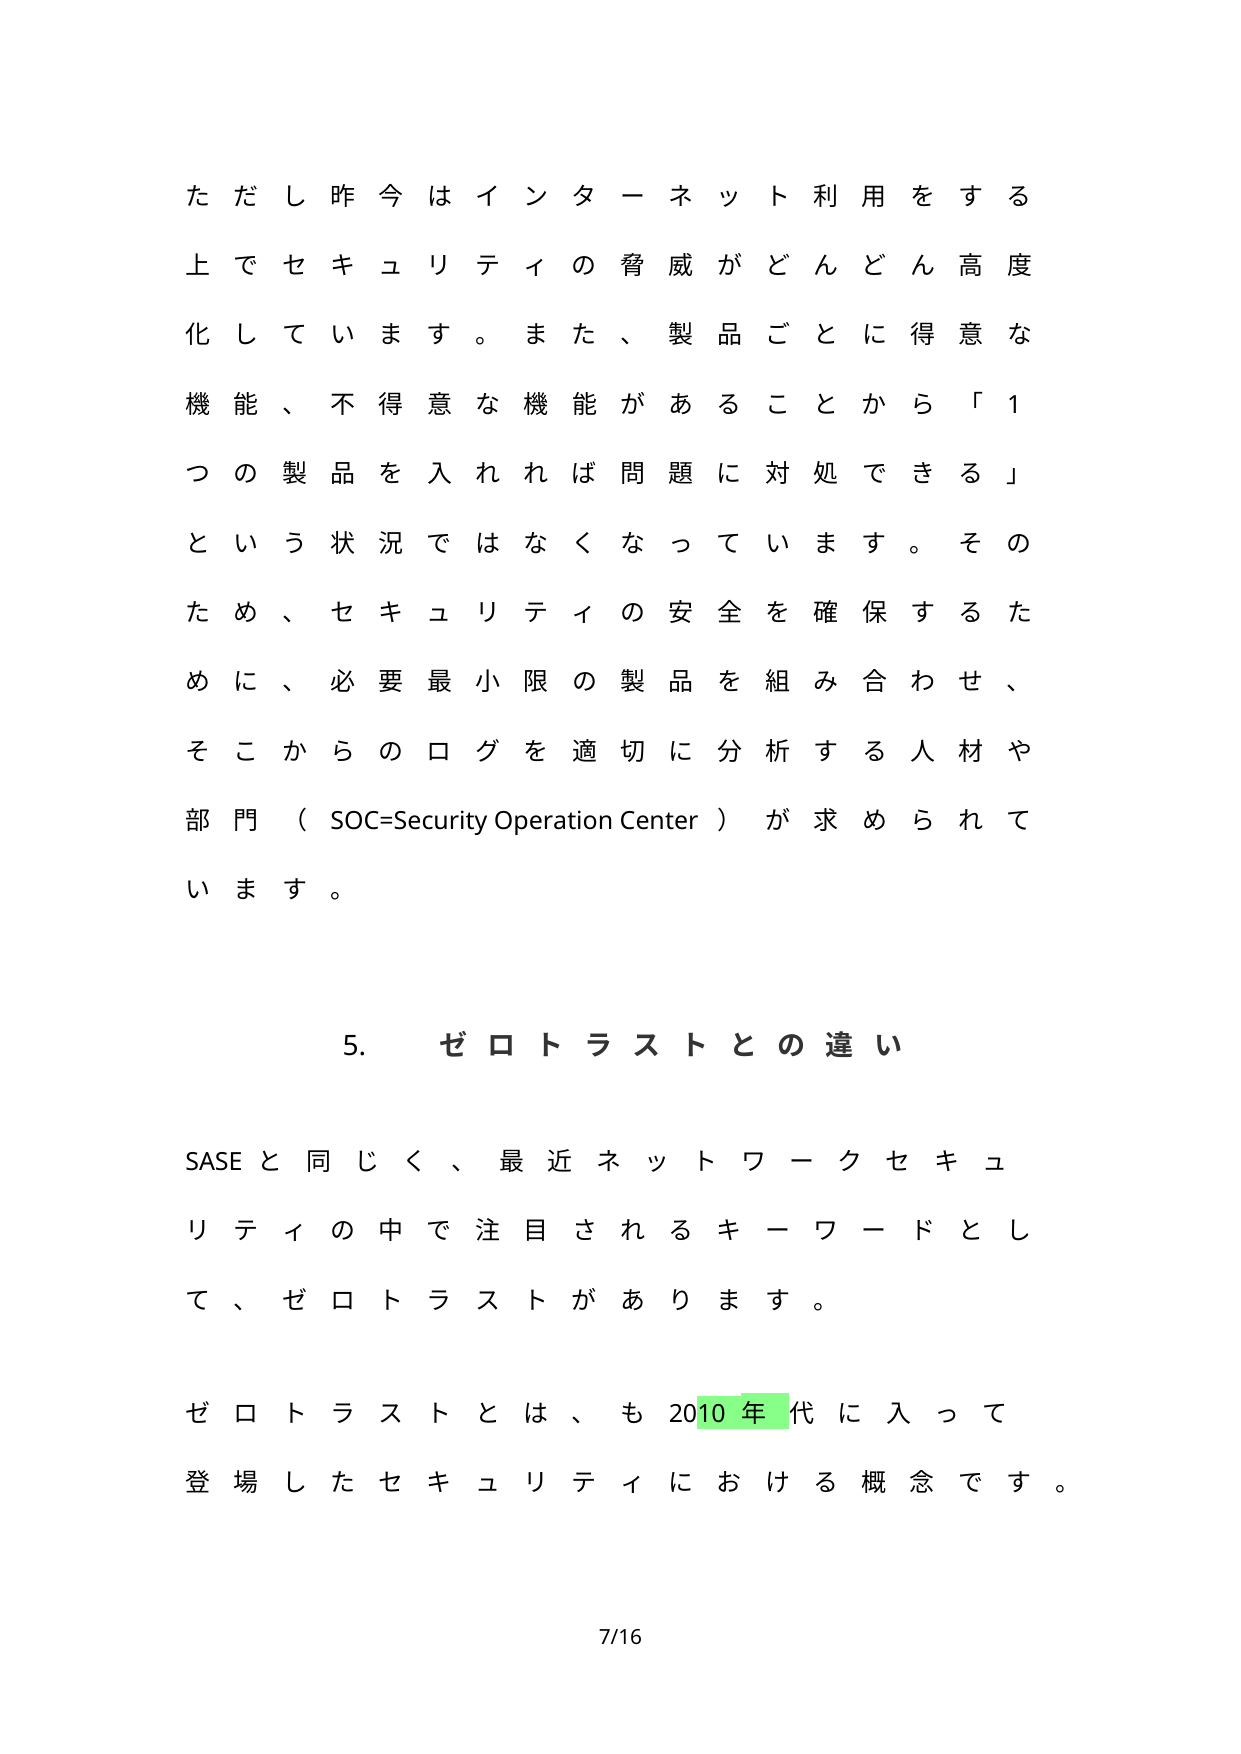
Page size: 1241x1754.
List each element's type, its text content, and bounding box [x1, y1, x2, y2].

text ただし昨今はインターネット利用をする上でセキュリティの脅威がどんどん高度化しています。また、製品ごとに得意な機能、不得意な機能があることから「1つの製品を入れれば問題に対処できる」という状況ではなくなっています。そのため、セキュリティの安全を確保するために、必要最小限の製品を組み合わせ、そこからのログを適切に分析する人材や部門（SOC=Security Operation Center）が求められています。 [185, 159, 1055, 923]
list ゼロトラストとの違い [208, 1009, 1055, 1078]
text ゼロトラストとは、も2010年代に入って登場したセキュリティにおける概念です。 [185, 1377, 1055, 1516]
text SASEと同じく、最近ネットワークセキュリティの中で注目されるキーワードとして、ゼロトラストがあります。 [185, 1125, 1055, 1333]
